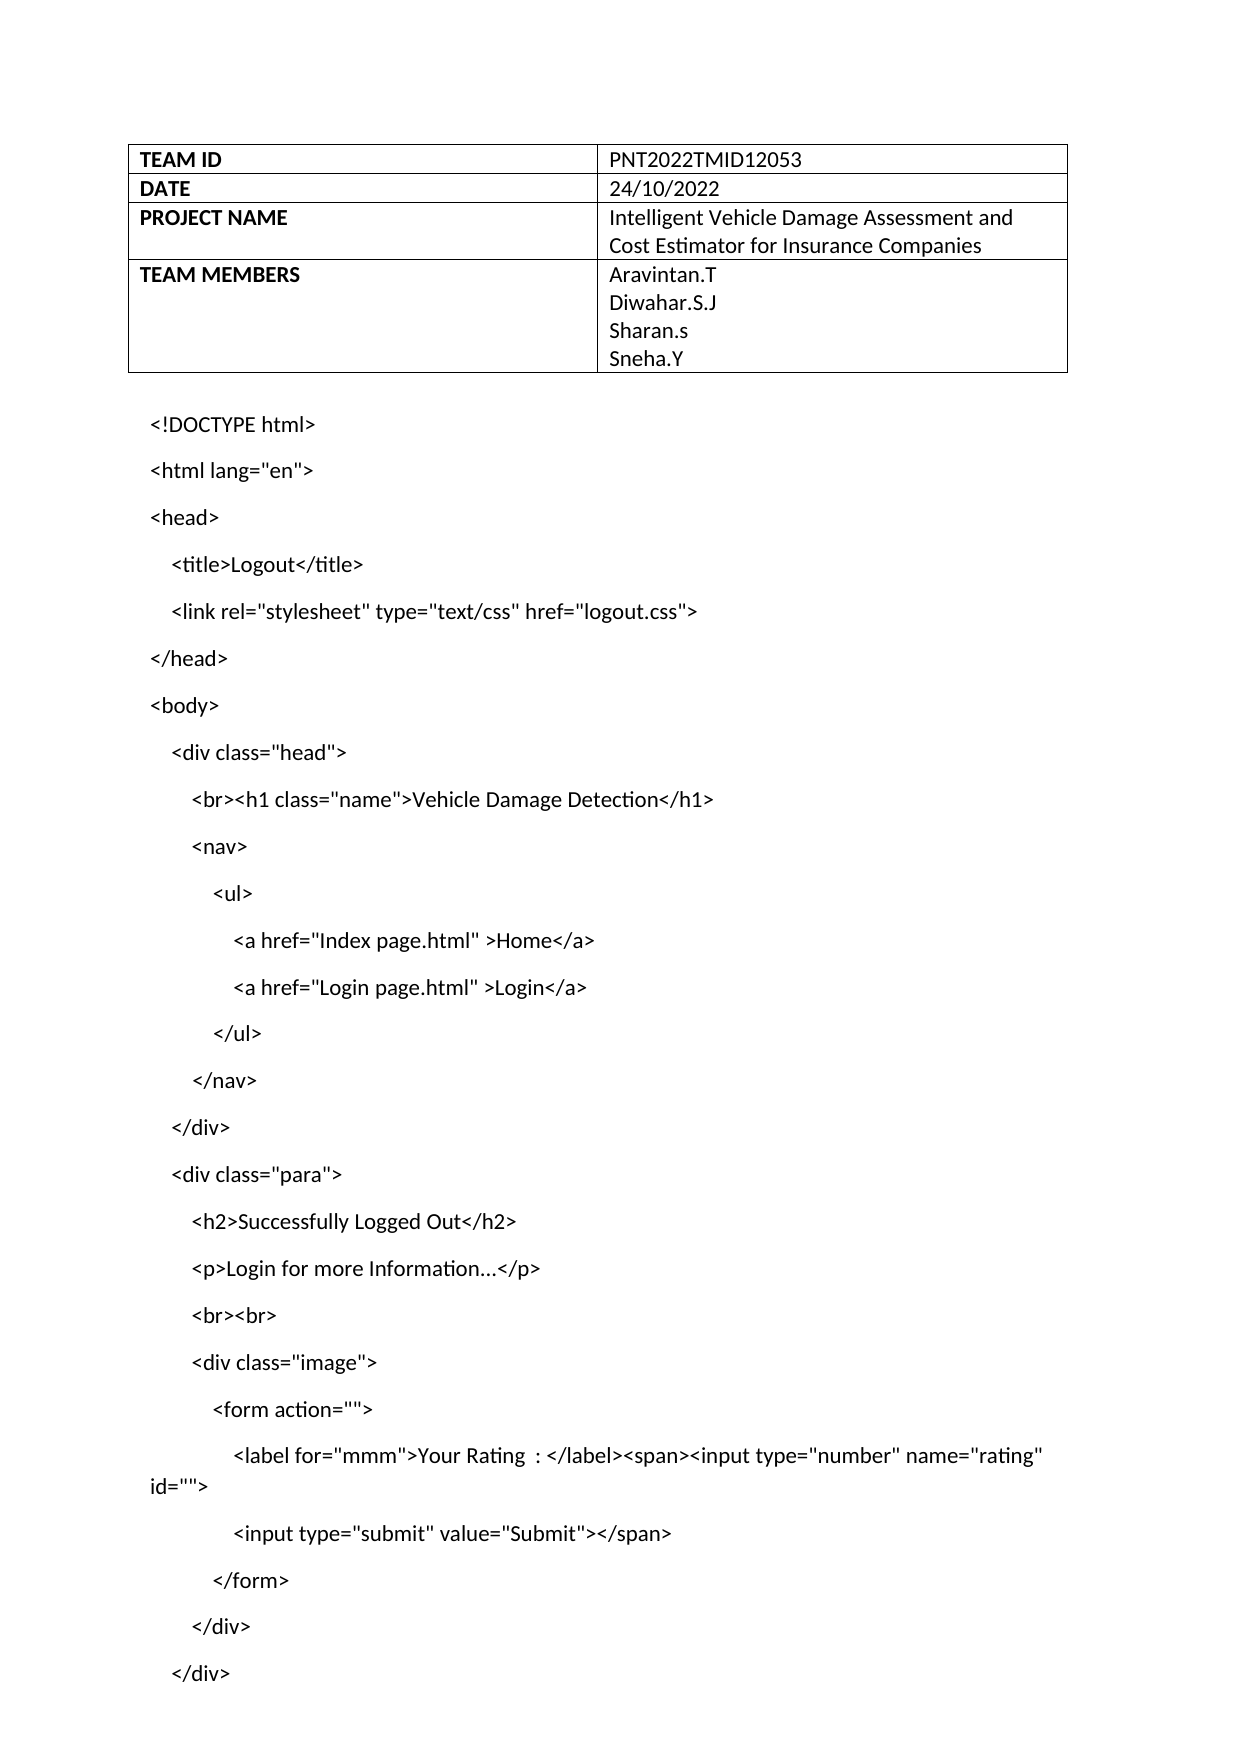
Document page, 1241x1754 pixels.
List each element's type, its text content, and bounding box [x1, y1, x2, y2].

text <div class="head"> [171, 738, 1065, 766]
table_header TEAM ID [129, 145, 597, 173]
text <p>Login for more Information...</p> [191, 1254, 1065, 1282]
text <h2>Successfully Logged Out</h2> [191, 1207, 1065, 1235]
text </ul> [139, 1019, 262, 1047]
text <br><br> [191, 1301, 1065, 1329]
text <link rel="stylesheet" type="text/css" href="logout.css"> [171, 597, 1065, 625]
table_cell Intelligent Vehicle Damage Assessment and Cost Estimator for Insurance Companies [598, 203, 1067, 259]
table_cell PROJECT NAME [129, 203, 597, 259]
text </nav> [139, 1066, 257, 1094]
text <title>Logout</title> [171, 550, 1065, 578]
text <html lang="en"> [150, 456, 1065, 484]
table_cell 24/10/2022 [598, 174, 1067, 202]
text <ul> [139, 879, 253, 907]
text <nav> [191, 832, 1065, 860]
text </head> [150, 644, 1065, 672]
text <head> [150, 503, 1065, 532]
text <div class="para"> [171, 1160, 1065, 1188]
text </div> [171, 1113, 1065, 1141]
text </div> [191, 1612, 1065, 1641]
text <a href="Index page.html" >Home</a> [233, 926, 1065, 954]
text </div> [171, 1659, 1065, 1688]
text <body> [150, 691, 1065, 719]
table_header PNT2022TMID12053 [598, 145, 1067, 173]
table_cell DATE [129, 174, 597, 202]
text </form> [212, 1566, 1065, 1594]
text <a href="Login page.html" >Login</a> [233, 973, 1065, 1001]
table_cell TEAM MEMBERS [129, 260, 597, 372]
table_cell Aravintan.T Diwahar.S.J Sharan.s Sneha.Y [598, 260, 1067, 372]
text <form action=""> [212, 1395, 1065, 1423]
text <div class="image"> [191, 1348, 1065, 1376]
text <!DOCTYPE html> [150, 410, 1065, 438]
text <input type="submit" value="Submit"></span> [233, 1519, 1065, 1547]
text <br><h1 class="name">Vehicle Damage Detection</h1> [191, 785, 1065, 813]
text id=""> [150, 1472, 1065, 1500]
text <label for="mmm">Your Rating : </label><span><input type="number" name="rating" [233, 1442, 1065, 1469]
